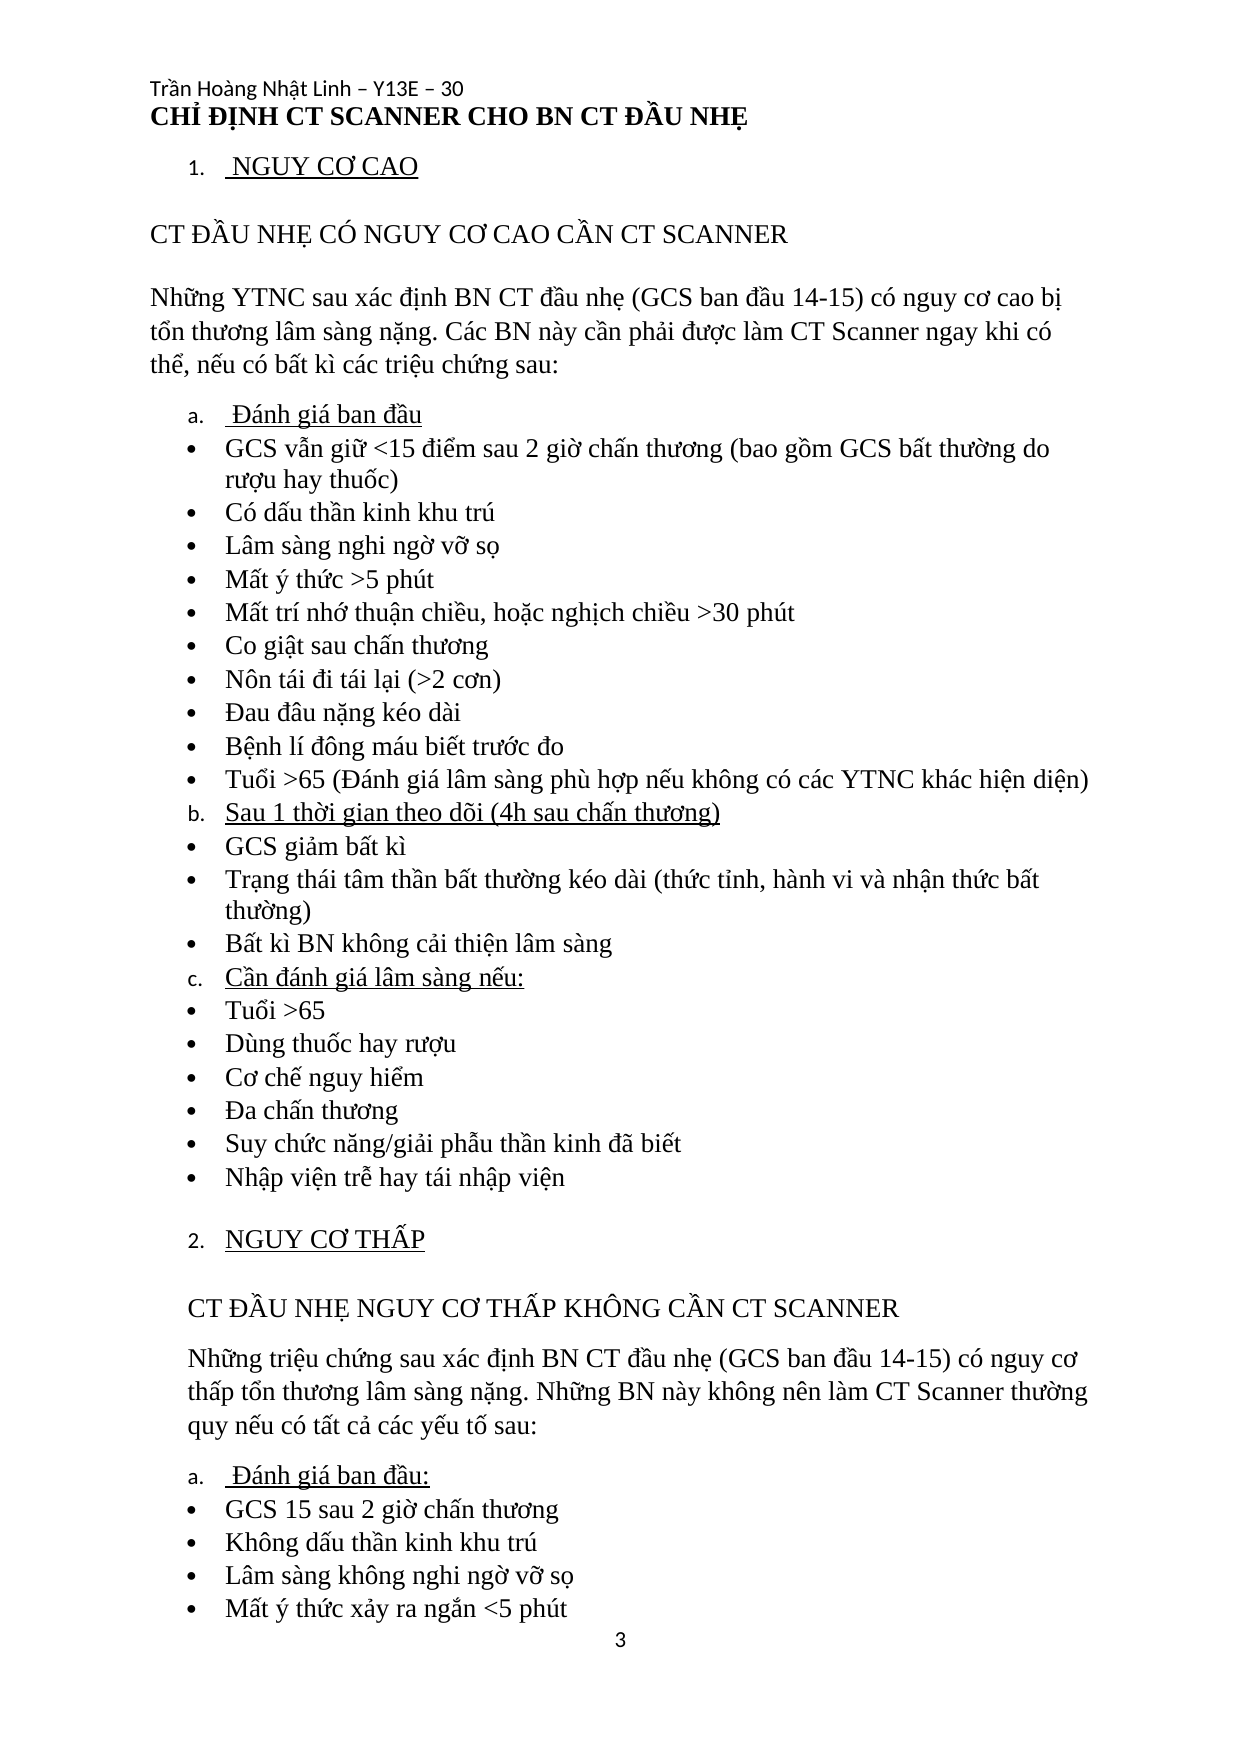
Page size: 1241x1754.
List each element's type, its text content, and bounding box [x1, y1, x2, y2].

list Đánh giá ban đầu: [187, 1459, 1101, 1490]
text CT ĐẦU NHẸ NGUY CƠ THẤP KHÔNG CẦN CT SCANNER [187, 1292, 1084, 1323]
list Bất kì BN không cải thiện lâm sàng [187, 927, 1101, 958]
subtitle CHỈ ĐỊNH CT SCANNER CHO BN CT ĐẦU NHẸ [150, 100, 1084, 131]
list Lâm sàng không nghi ngờ vỡ sọ [187, 1559, 1101, 1590]
text Những YTNC sau xác định BN CT đầu nhẹ (GCS ban đầu 14-15) có nguy cơ cao bị tổn thương lâm sàng nặng. Các BN này cần phải được làm CT Scanner ngay khi có thể, nếu có bất kì các triệu chứng sau: [150, 281, 1071, 379]
list Cơ chế nguy hiểm [187, 1061, 1101, 1092]
text CT ĐẦU NHẸ CÓ NGUY CƠ CAO CẦN CT SCANNER [150, 218, 1084, 250]
list Co giật sau chấn thương [187, 629, 1101, 661]
list Dùng thuốc hay rượu [187, 1027, 1101, 1058]
list Không dấu thần kinh khu trú [187, 1526, 1101, 1557]
list Có dấu thần kinh khu trú [187, 496, 1101, 527]
list GCS vẫn giữ <15 điểm sau 2 giờ chấn thương (bao gồm GCS bất thường do rượu hay thuốc) [187, 432, 1101, 494]
list Suy chức năng/giải phẫu thần kinh đã biết [187, 1127, 1101, 1158]
list Đau đâu nặng kéo dài [187, 696, 1101, 727]
list GCS giảm bất kì [187, 829, 1101, 861]
list Đánh giá ban đầu [187, 398, 1101, 429]
list Nhập viện trễ hay tái nhập viện [187, 1161, 1101, 1192]
list Lâm sàng nghi ngờ vỡ sọ [187, 529, 1101, 561]
list Mất ý thức >5 phút [187, 563, 1101, 594]
list Sau 1 thời gian theo dõi (4h sau chấn thương) [187, 796, 1101, 827]
list Mất ý thức xảy ra ngắn <5 phút [187, 1592, 1101, 1623]
list Cần đánh giá lâm sàng nếu: [187, 961, 1101, 992]
list Tuổi >65 (Đánh giá lâm sàng phù hợp nếu không có các YTNC khác hiện diện) [187, 763, 1101, 794]
list Đa chấn thương [187, 1094, 1101, 1125]
list Mất trí nhớ thuận chiều, hoặc nghịch chiều >30 phút [187, 596, 1101, 627]
list Bệnh lí đông máu biết trước đo [187, 729, 1101, 761]
text Những triệu chứng sau xác định BN CT đầu nhẹ (GCS ban đầu 14-15) có nguy cơ thấp tổn thương lâm sàng nặng. Những BN này không nên làm CT Scanner thường quy nếu có tất cả các yếu tố sau: [187, 1342, 1089, 1440]
list GCS 15 sau 2 giờ chấn thương [187, 1493, 1101, 1524]
list NGUY CƠ THẤP [187, 1223, 1101, 1254]
list Trạng thái tâm thần bất thường kéo dài (thức tỉnh, hành vi và nhận thức bất thường) [187, 863, 1101, 925]
list Nôn tái đi tái lại (>2 cơn) [187, 663, 1101, 694]
list NGUY CƠ CAO [187, 150, 1101, 181]
list Tuổi >65 [187, 994, 1101, 1025]
